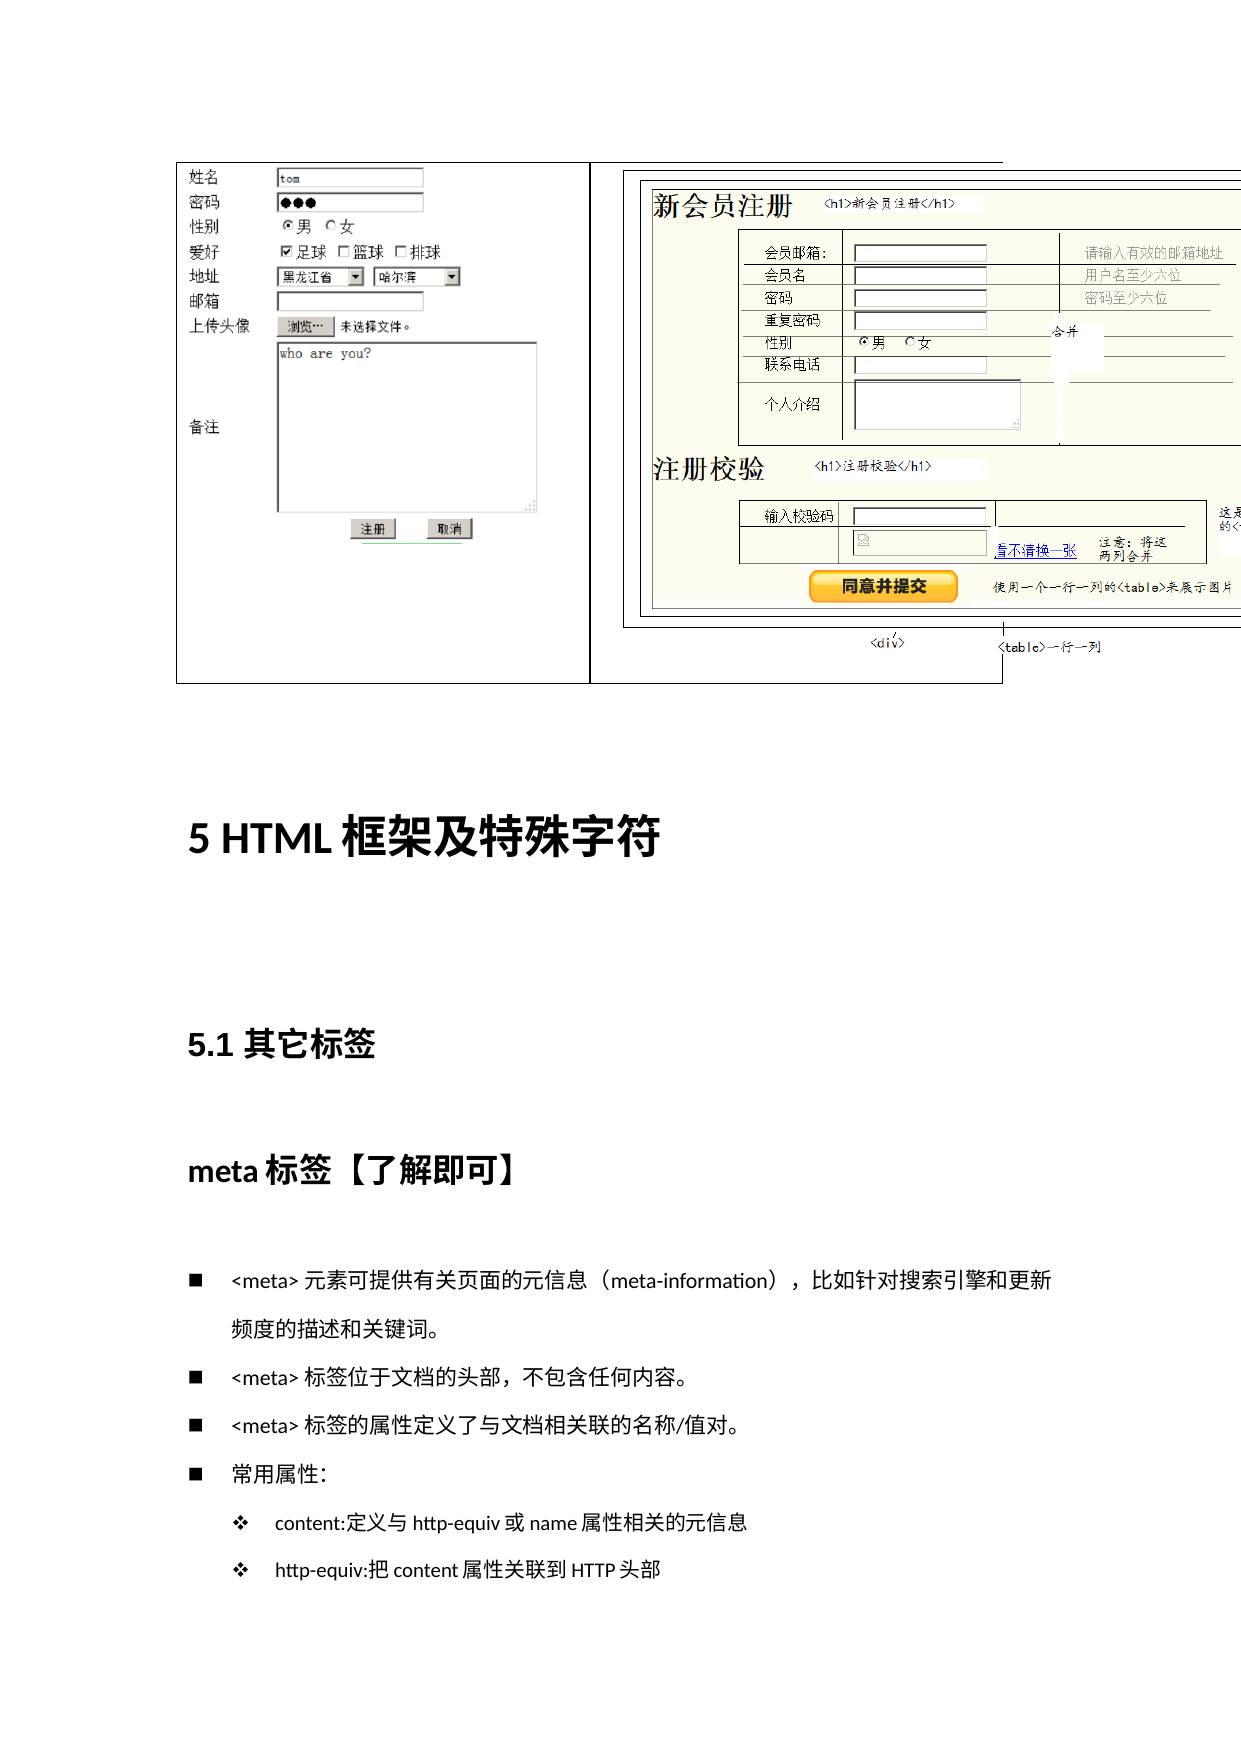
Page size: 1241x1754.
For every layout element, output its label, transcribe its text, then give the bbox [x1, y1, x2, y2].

table_header [591, 163, 1002, 683]
list <meta> 标签的属性定义了与文档相关联的名称/值对。 [187, 1408, 1053, 1441]
subtitle meta标签【了解即可】 [187, 1136, 1053, 1201]
picture [601, 163, 1241, 654]
list http-equiv:把content属性关联到HTTP头部 [231, 1552, 1053, 1585]
subtitle 5 HTML框架及特殊字符 [187, 784, 1053, 882]
table_header [177, 163, 589, 683]
picture [187, 163, 547, 554]
subtitle 5.1 其它标签 [187, 1009, 1053, 1074]
list <meta> 元素可提供有关页面的元信息（meta-information），比如针对搜索引擎和更新频度的描述和关键词。 [187, 1263, 1053, 1344]
list content:定义与http-equiv或name属性相关的元信息 [231, 1505, 1053, 1537]
list 常用属性： [187, 1456, 1053, 1489]
list <meta> 标签位于文档的头部，不包含任何内容。 [187, 1360, 1053, 1392]
